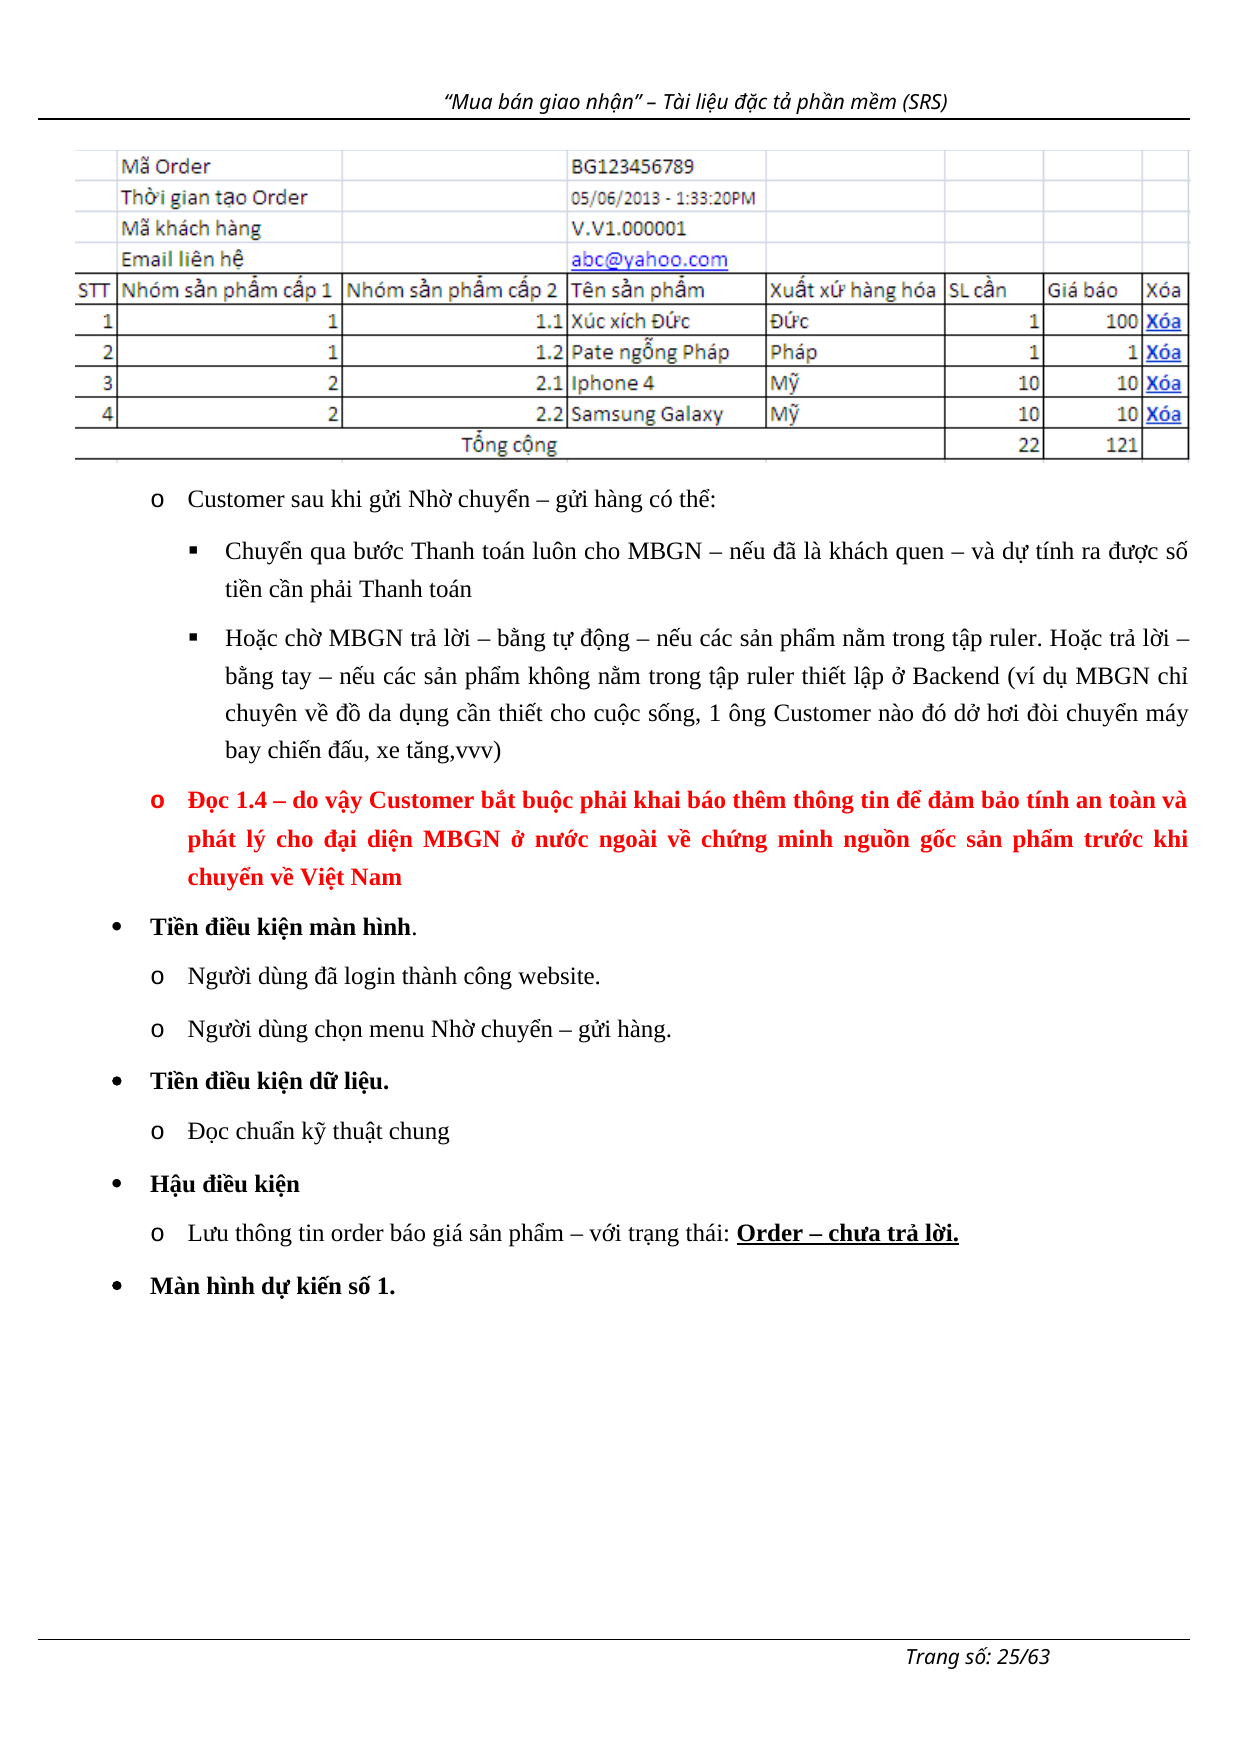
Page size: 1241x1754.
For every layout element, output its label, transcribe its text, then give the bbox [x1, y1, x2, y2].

list Màn hình dự kiến số 1. [112, 1271, 1190, 1300]
list Người dùng chọn menu Nhờ chuyển – gửi hàng. [150, 1014, 1190, 1045]
list Người dùng đã login thành công website. [150, 961, 1190, 992]
list Đọc 1.4 – do vậy Customer bắt buộc phải khai báo thêm thông tin để đảm bảo tính an toàn và phát lý cho đại diện MBGN ở nước ngoài về chứng minh nguồn gốc sản phẩm trước khi chuyển về Việt Nam [150, 785, 1190, 891]
list Chuyển qua bước Thanh toán luôn cho MBGN – nếu đã là khách quen – và dự tính ra được số tiền cần phải Thanh toán [187, 536, 1190, 602]
list Hoặc chờ MBGN trả lời – bằng tự động – nếu các sản phẩm nằm trong tập ruler. Hoặc trả lời – bằng tay – nếu các sản phẩm không nằm trong tập ruler thiết lập ở Backend (ví dụ MBGN chỉ chuyên về đồ da dụng cần thiết cho cuộc sống, 1 ông Customer nào đó dở hơi đòi chuyển máy bay chiến đấu, xe tăng,vvv) [187, 623, 1190, 764]
list Đọc chuẩn kỹ thuật chung [150, 1116, 1190, 1147]
picture [75, 150, 1191, 463]
list Tiền điều kiện màn hình. [112, 912, 1190, 940]
list Tiền điều kiện dữ liệu. [112, 1066, 1190, 1095]
list Hậu điều kiện [112, 1169, 1190, 1197]
list Lưu thông tin order báo giá sản phẩm – với trạng thái: Order – chưa trả lời. [150, 1218, 1190, 1249]
list Customer sau khi gửi Nhờ chuyển – gửi hàng có thể: [150, 484, 1190, 515]
